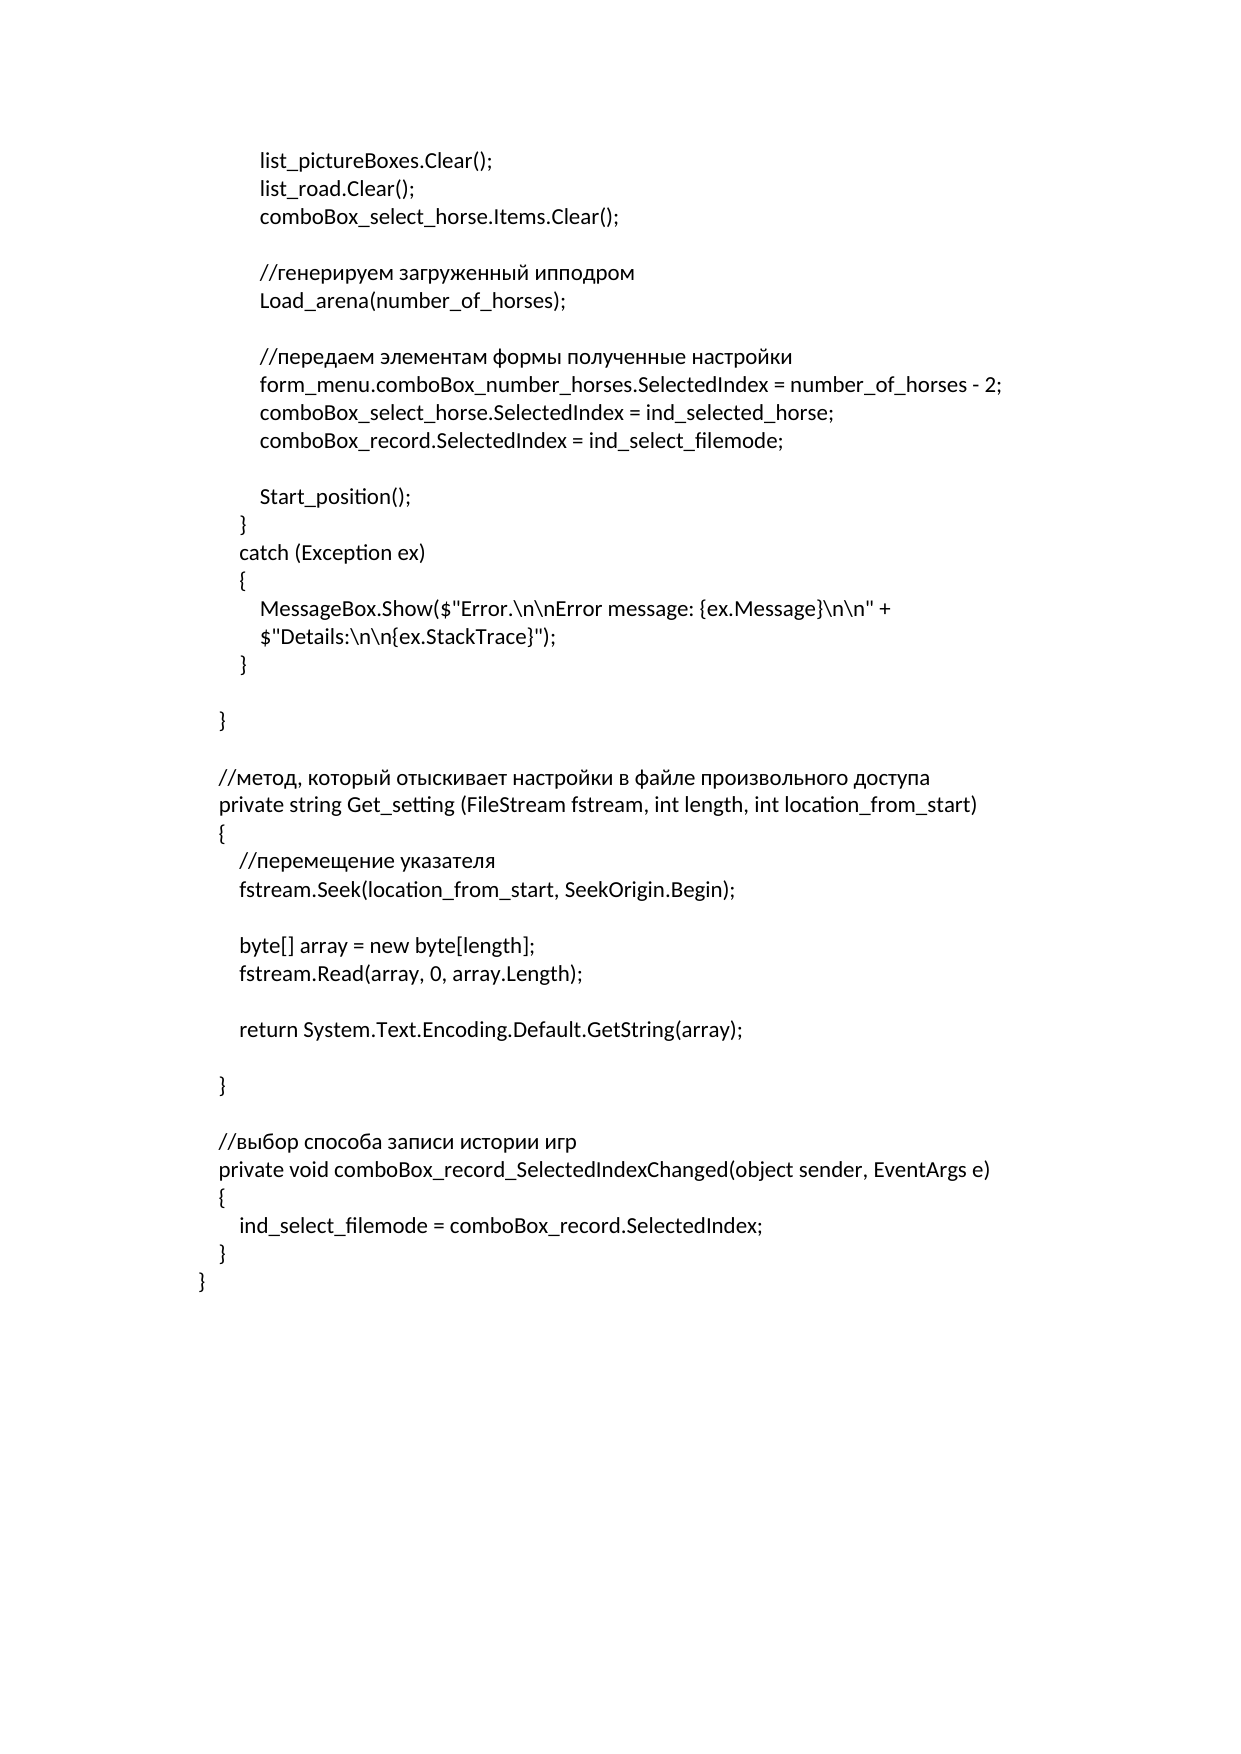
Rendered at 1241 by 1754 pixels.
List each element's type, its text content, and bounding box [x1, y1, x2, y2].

text } [177, 510, 1152, 538]
text ind_select_filemode = comboBox_record.SelectedIndex; [177, 1211, 1152, 1239]
text private void comboBox_record_SelectedIndexChanged(object sender, EventArgs e) [177, 1155, 1152, 1183]
text comboBox_record.SelectedIndex = ind_select_filemode; [177, 426, 1152, 454]
text { [177, 1183, 1152, 1211]
text list_road.Clear(); [177, 174, 1152, 202]
text } [177, 651, 1152, 678]
text $"Details:\n\n{ex.StackTrace}"); [177, 622, 1152, 651]
text } [177, 1071, 1152, 1099]
text list_pictureBoxes.Clear(); [177, 146, 1152, 174]
text { [177, 819, 1152, 847]
text } [177, 707, 1152, 734]
text } [177, 1267, 1152, 1295]
text fstream.Read(array, 0, array.Length); [177, 959, 1152, 987]
text //перемещение указателя [177, 847, 1152, 875]
text private string Get_setting (FileStream fstream, int length, int location_from_start) [177, 791, 1152, 819]
text byte[] array = new byte[length]; [177, 931, 1152, 959]
text //генерируем загруженный ипподром [177, 258, 1152, 286]
text return System.Text.Encoding.Default.GetString(array); [177, 1015, 1152, 1043]
text //передаем элементам формы полученные настройки [177, 342, 1152, 370]
text fstream.Seek(location_from_start, SeekOrigin.Begin); [177, 875, 1152, 903]
text Start_position(); [177, 482, 1152, 510]
text //метод, который отыскивает настройки в файле произвольного доступа [177, 763, 1152, 791]
text } [177, 1239, 1152, 1267]
text MessageBox.Show($"Error.\n\nError message: {ex.Message}\n\n" + [177, 594, 1152, 622]
text catch (Exception ex) [177, 538, 1152, 566]
text comboBox_select_horse.SelectedIndex = ind_selected_horse; [177, 398, 1152, 426]
text form_menu.comboBox_number_horses.SelectedIndex = number_of_horses - 2; [177, 370, 1152, 398]
text //выбор способа записи истории игр [177, 1127, 1152, 1155]
text comboBox_select_horse.Items.Clear(); [177, 202, 1152, 230]
text { [177, 566, 1152, 594]
text Load_arena(number_of_horses); [177, 286, 1152, 314]
